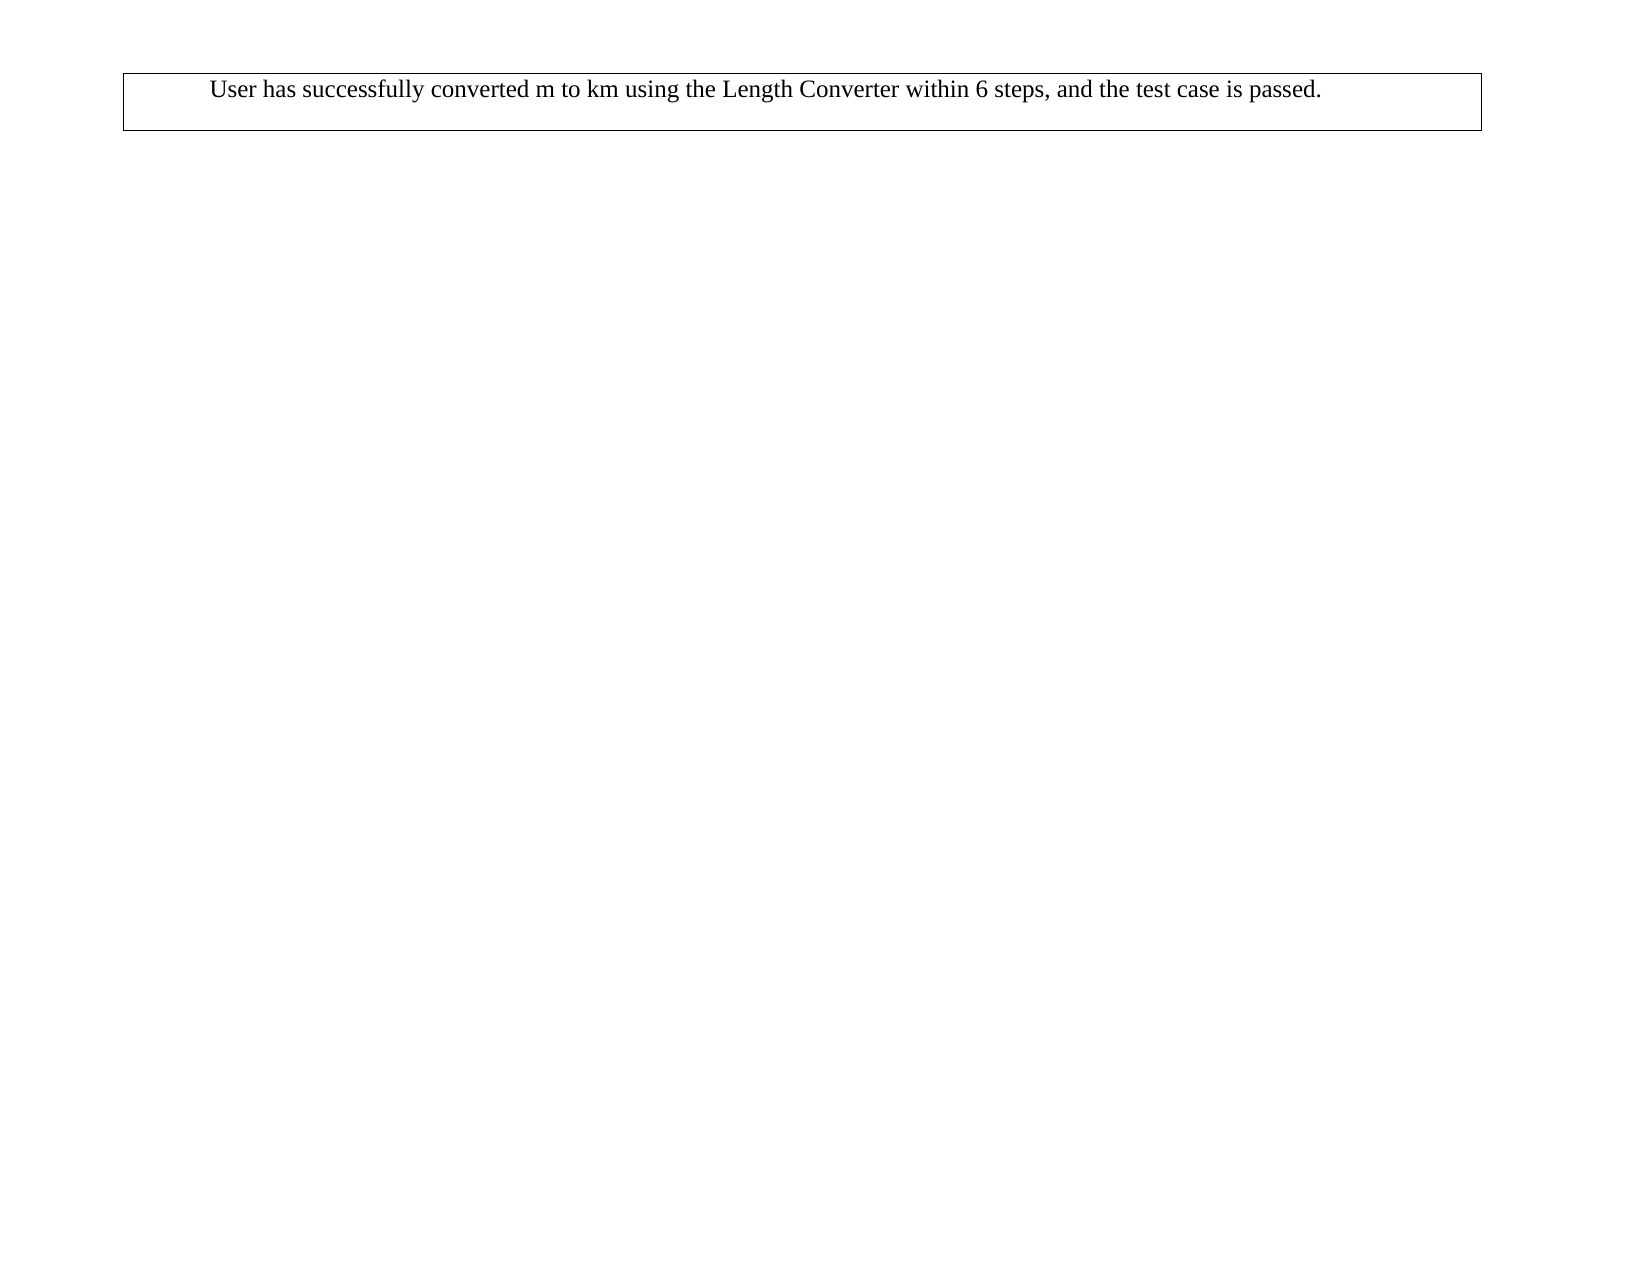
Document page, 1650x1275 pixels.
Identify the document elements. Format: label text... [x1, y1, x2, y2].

table_cell User has successfully converted m to km using the Length Converter within 6 steps, and the test case is passed. [124, 74, 1481, 130]
